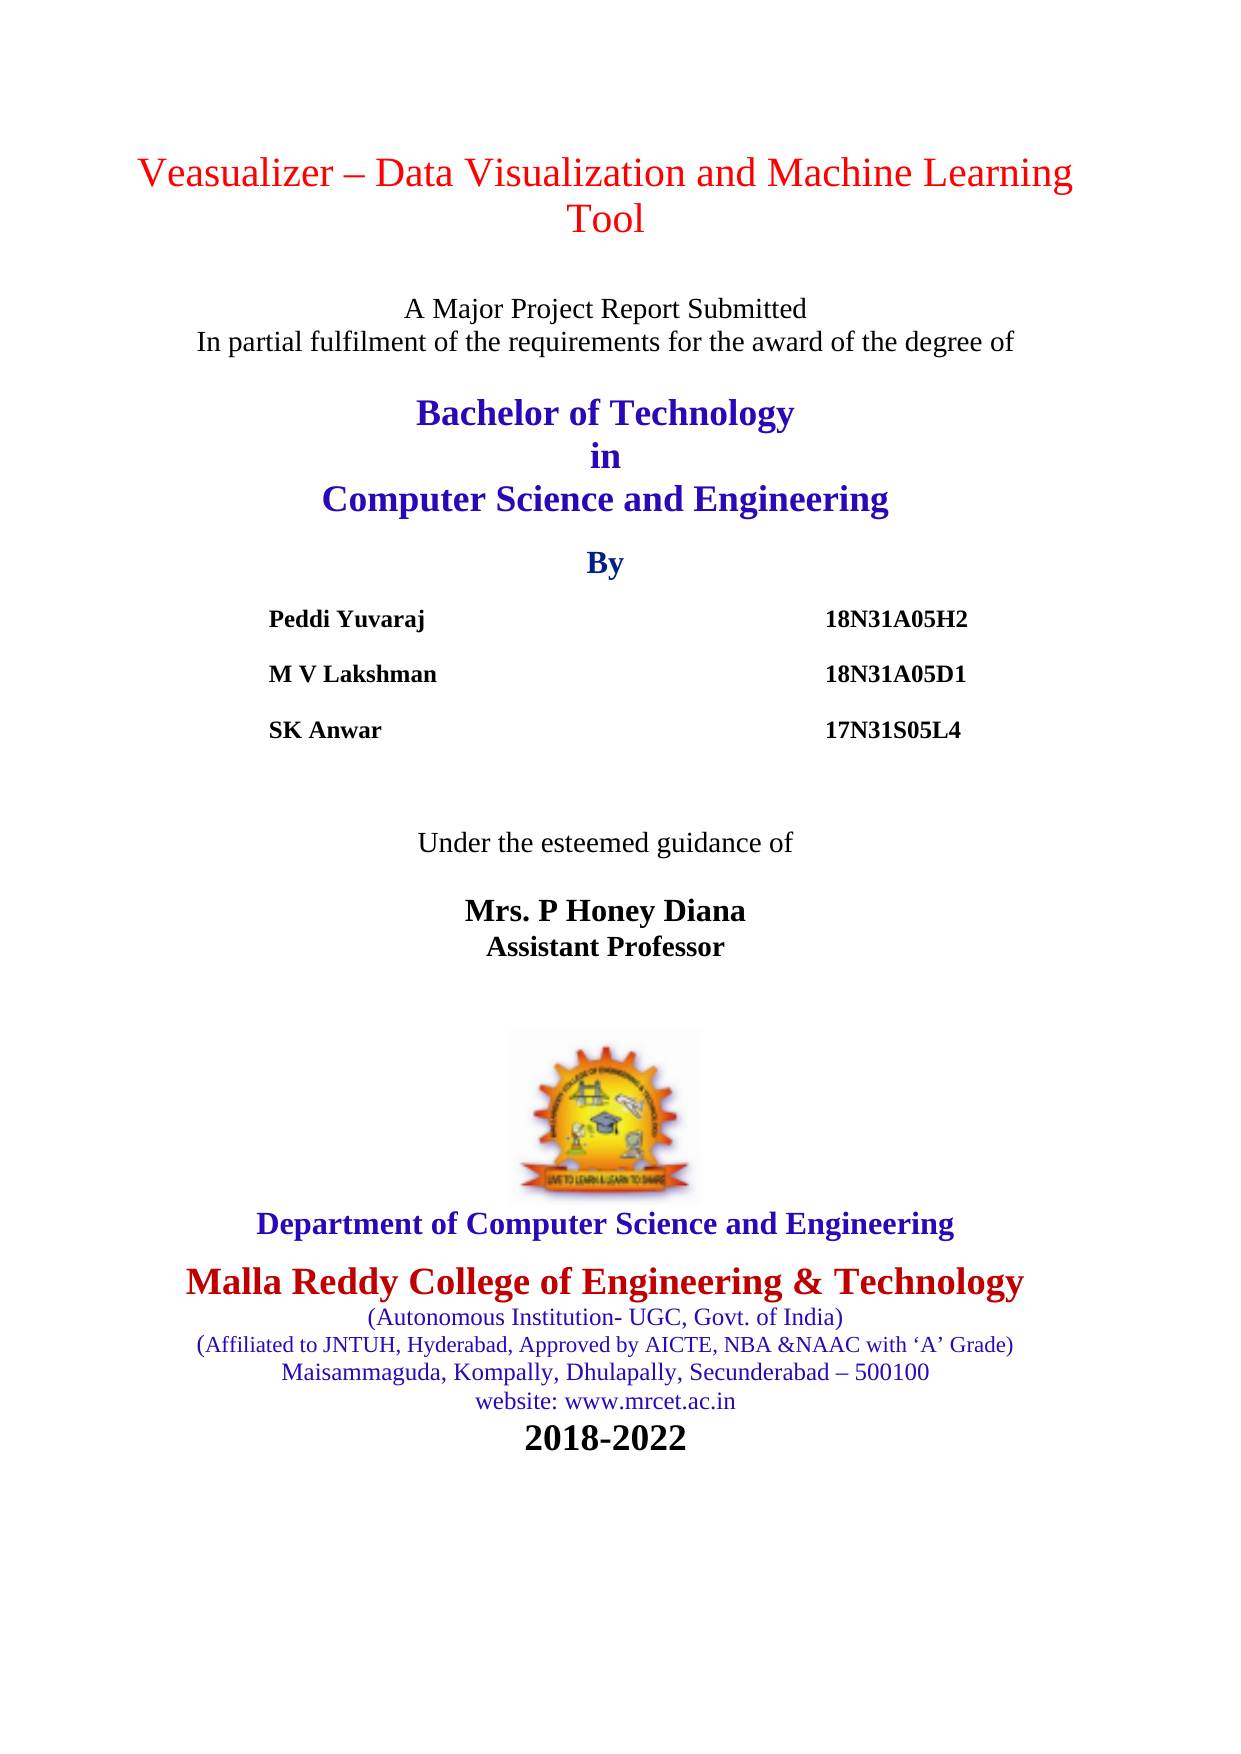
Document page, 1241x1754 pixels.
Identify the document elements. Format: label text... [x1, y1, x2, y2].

text Computer Science and Engineering [120, 477, 1090, 520]
text M V Lakshman 18N31A05D1 [120, 659, 1090, 688]
text By [120, 543, 1090, 581]
text in [120, 433, 1090, 477]
text Bachelor of Technology [120, 390, 1090, 433]
text Veasualizer – Data Visualization and Machine Learning Tool [120, 150, 1090, 241]
text 2018-2022 [120, 1415, 1090, 1458]
text In partial fulfilment of the requirements for the award of the degree of [120, 324, 1090, 358]
text website: www.mrcet.ac.in [120, 1386, 1090, 1415]
text Under the esteemed guidance of [120, 825, 1090, 859]
text A Major Project Report Submitted [120, 291, 1090, 324]
text (Affiliated to JNTUH, Hyderabad, Approved by AICTE, NBA &NAAC with ‘A’ Grade) Maisammaguda, Kompally, Dhulapally, Secunderabad – 500100 [120, 1331, 1090, 1386]
text Department of Computer Science and Engineering [120, 1204, 1090, 1242]
picture [509, 1029, 702, 1205]
text Peddi Yuvaraj 18N31A05H2 [120, 604, 1090, 633]
text SK Anwar 17N31S05L4 [120, 715, 1090, 743]
text Malla Reddy College of Engineering & Technology (Autonomous Institution- UGC, Govt. of India) [120, 1260, 1090, 1331]
text Mrs. P Honey Diana [120, 892, 1090, 929]
text Assistant Professor [120, 929, 1090, 962]
